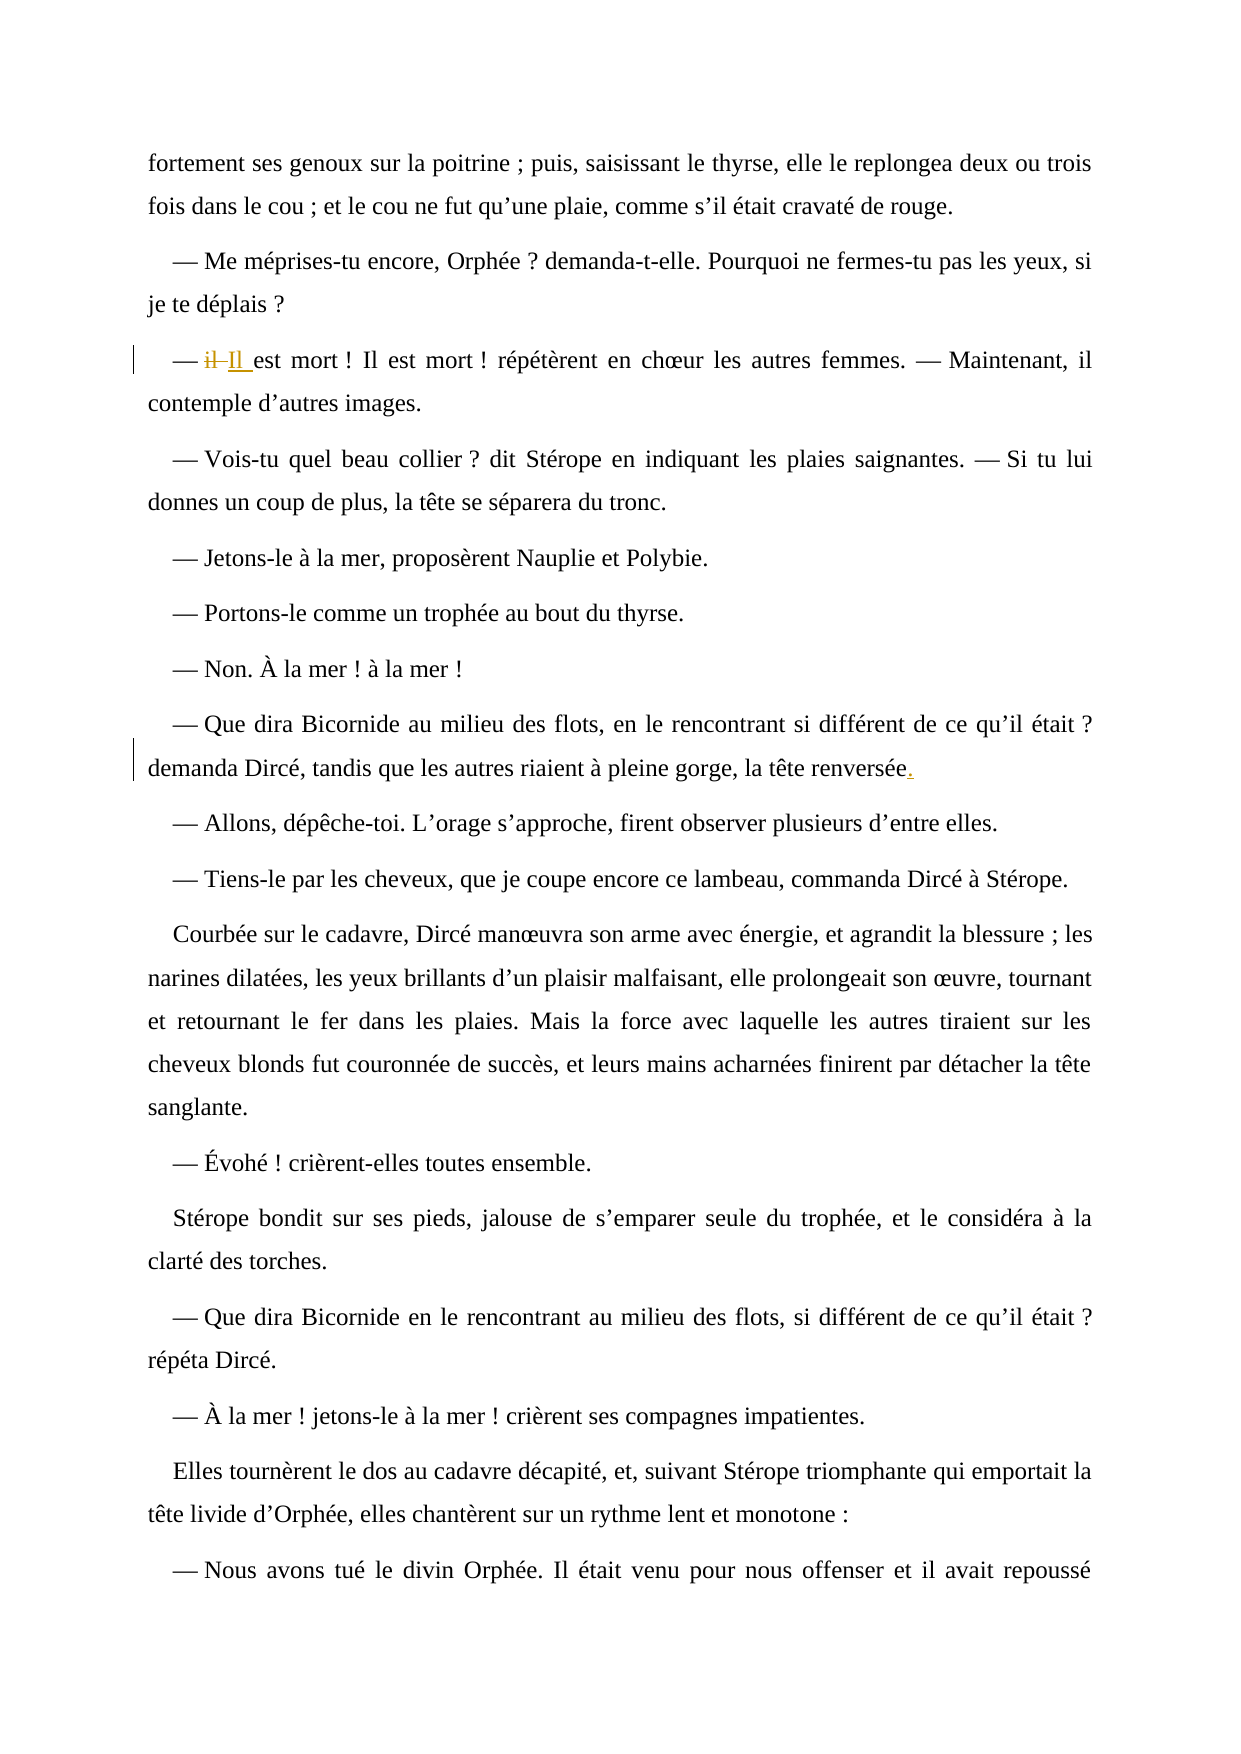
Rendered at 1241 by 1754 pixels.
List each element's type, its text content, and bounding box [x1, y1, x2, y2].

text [148, 148, 1093, 219]
text — Portons-le comme un trophée au bout du thyrse. [148, 598, 1093, 627]
text — est mort ! Il est mort ! répétèrent en chœur les autres femmes. — Maintenant, il contemple d’autres images. [148, 345, 1093, 417]
text — Évohé ! crièrent-elles toutes ensemble. [148, 1148, 1093, 1176]
text — À la mer ! jetons-le à la mer ! crièrent ses compagnes impatientes. [148, 1401, 1093, 1429]
text — Allons, dépêche-toi. L’orage s’approche, firent observer plusieurs d’entre elles. [148, 808, 1093, 837]
text Courbée sur le cadavre, Dircé manœuvra son arme avec énergie, et agrandit la blessure ; les narines dilatées, les yeux brillants d’un plaisir malfaisant, elle prolongeait son œuvre, tournant et retournant le fer dans les plaies. Mais la force avec laquelle les autres tiraient sur les cheveux blonds fut couronnée de succès, et leurs mains acharnées finirent par détacher la tête sanglante. [148, 919, 1093, 1121]
text — Que dira Bicornide au milieu des flots, en le rencontrant si différent de ce qu’il était ? demanda Dircé, tandis que les autres riaient à pleine gorge, la tête renversée [148, 709, 1093, 781]
text — Que dira Bicornide en le rencontrant au milieu des flots, si différent de ce qu’il était ? répéta Dircé. [148, 1302, 1093, 1374]
text — Jetons-le à la mer, proposèrent Nauplie et Polybie. [148, 543, 1093, 571]
text — Non. À la mer ! à la mer ! [148, 654, 1093, 683]
text — Tiens-le par les cheveux, que je coupe encore ce lambeau, commanda Dircé à Stérope. [148, 864, 1093, 893]
text — Me méprises-tu encore, Orphée ? demanda-t-elle. Pourquoi ne fermes-tu pas les yeux, si je te déplais ? [148, 246, 1093, 318]
text Elles tournèrent le dos au cadavre décapité, et, suivant Stérope triomphante qui emportait la tête livide d’Orphée, elles chantèrent sur un rythme lent et monotone : [148, 1456, 1093, 1528]
text — Vois-tu quel beau collier ? dit Stérope en indiquant les plaies saignantes. — Si tu lui donnes un coup de plus, la tête se séparera du tronc. [148, 444, 1093, 516]
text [148, 1555, 1093, 1584]
text Stérope bondit sur ses pieds, jalouse de s’emparer seule du trophée, et le considéra à la clarté des torches. [148, 1203, 1093, 1275]
